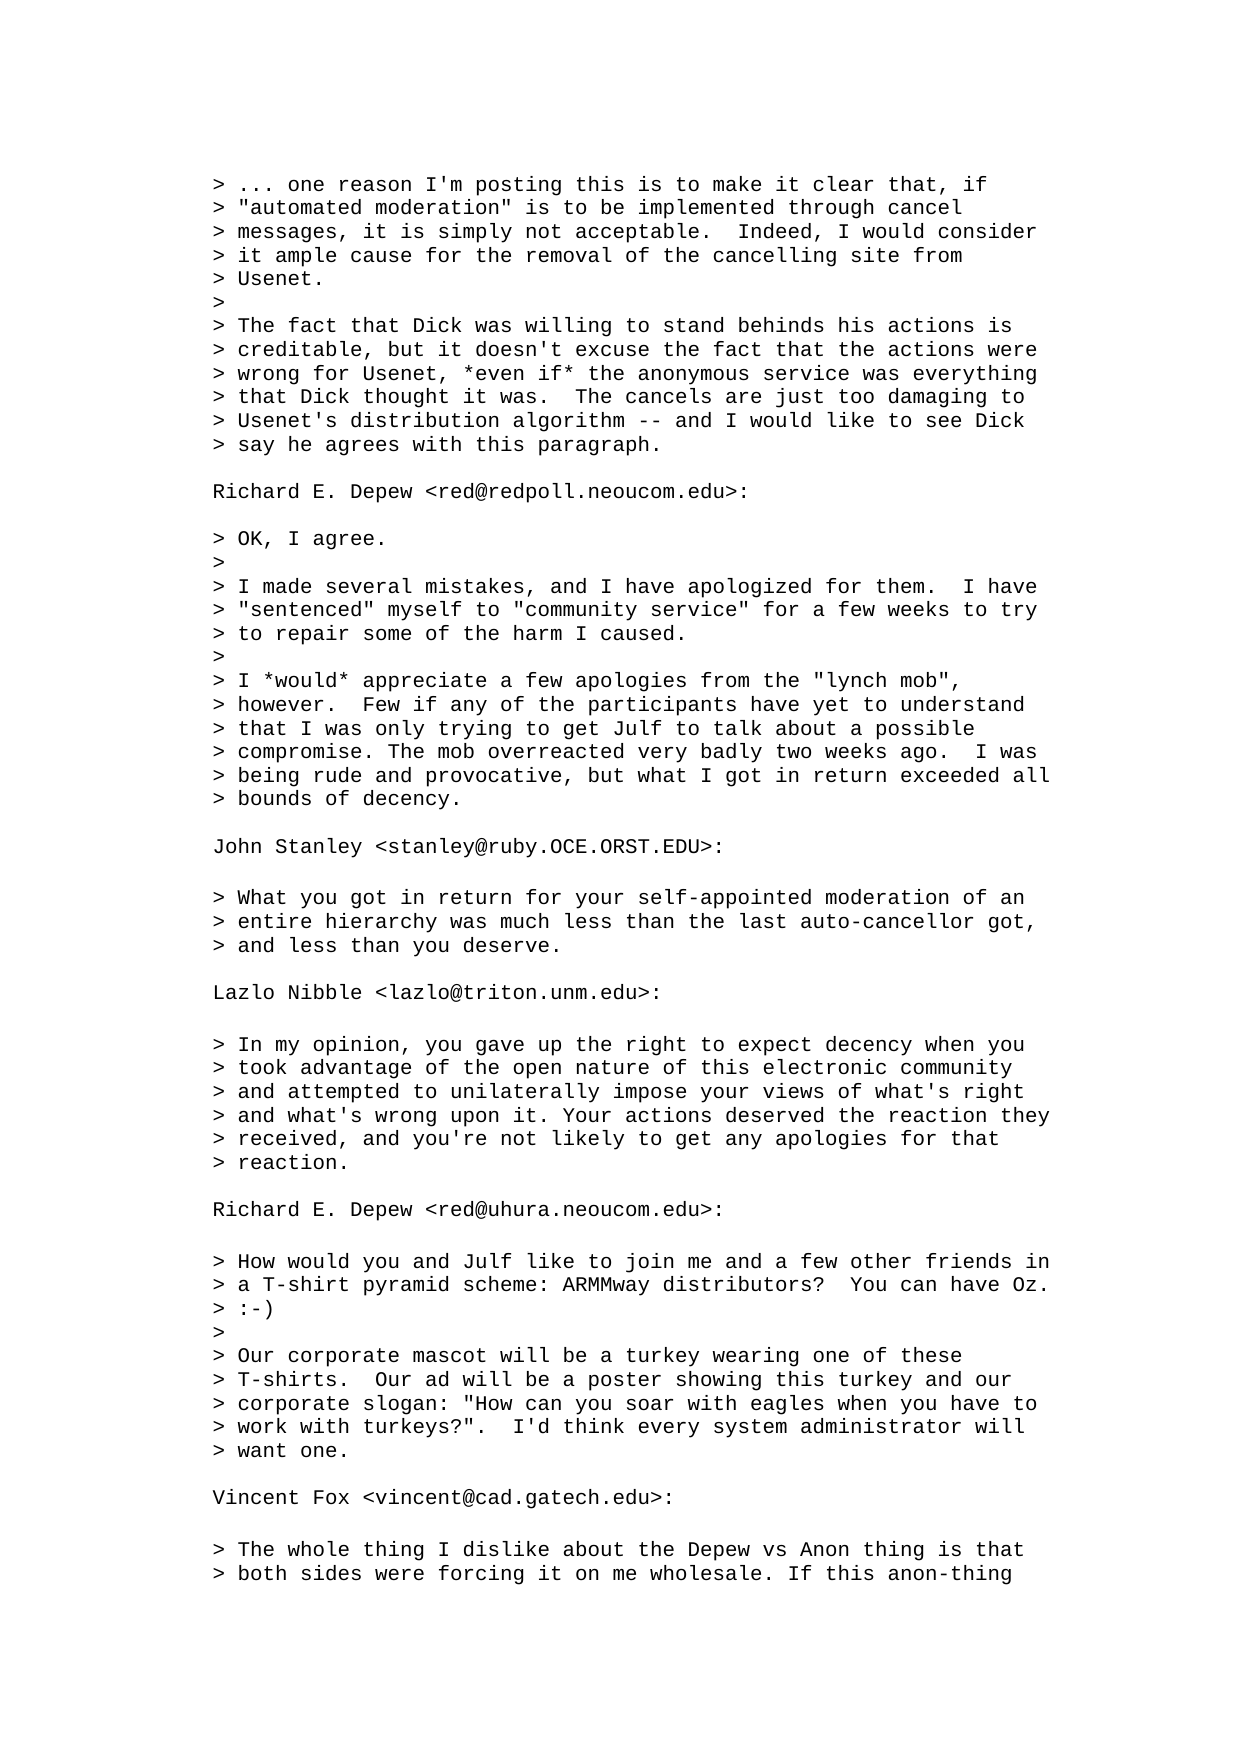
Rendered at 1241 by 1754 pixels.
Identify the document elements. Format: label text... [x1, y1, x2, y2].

text > The whole thing I dislike about the Depew vs Anon thing is that [187, 1539, 1053, 1563]
text > wrong for Usenet, *even if* the anonymous service was everything [187, 363, 1053, 386]
text Richard E. Depew <red@uhura.neoucom.edu>: [187, 1199, 1053, 1223]
text > bounds of decency. [187, 788, 1053, 812]
text > How would you and Julf like to join me and a few other friends in [187, 1251, 1053, 1274]
text > however. Few if any of the participants have yet to understand [187, 694, 1053, 717]
text Vincent Fox <vincent@cad.gatech.edu>: [187, 1487, 1053, 1511]
text > entire hierarchy was much less than the last auto-cancellor got, [187, 911, 1053, 935]
text Richard E. Depew <red@redpoll.neoucom.edu>: [187, 481, 1053, 505]
text > both sides were forcing it on me wholesale. If this anon-thing [187, 1563, 1053, 1586]
text > to repair some of the harm I caused. [187, 623, 1053, 647]
text John Stanley <stanley@ruby.OCE.ORST.EDU>: [187, 836, 1053, 859]
text > and less than you deserve. [187, 935, 1053, 958]
text > that I was only trying to get Julf to talk about a possible [187, 717, 1053, 741]
text > work with turkeys?". I'd think every system administrator will [187, 1416, 1053, 1440]
text > creditable, but it doesn't excuse the fact that the actions were [187, 339, 1053, 363]
text > In my opinion, you gave up the right to expect decency when you [187, 1034, 1053, 1057]
text > that Dick thought it was. The cancels are just too damaging to [187, 386, 1053, 410]
text > and attempted to unilaterally impose your views of what's right [187, 1081, 1053, 1104]
text > it ample cause for the removal of the cancelling site from [187, 244, 1053, 268]
text > [187, 552, 1053, 576]
text > corporate slogan: "How can you soar with eagles when you have to [187, 1393, 1053, 1416]
text > Our corporate mascot will be a turkey wearing one of these [187, 1345, 1053, 1369]
text > Usenet. [187, 268, 1053, 292]
text > ... one reason I'm posting this is to make it clear that, if [187, 174, 1053, 197]
text > being rude and provocative, but what I got in return exceeded all [187, 765, 1053, 788]
text > What you got in return for your self-appointed moderation of an [187, 887, 1053, 911]
text Lazlo Nibble <lazlo@triton.unm.edu>: [187, 982, 1053, 1006]
text > I made several mistakes, and I have apologized for them. I have [187, 576, 1053, 599]
text > "automated moderation" is to be implemented through cancel [187, 197, 1053, 221]
text > compromise. The mob overreacted very badly two weeks ago. I was [187, 741, 1053, 765]
text > OK, I agree. [187, 528, 1053, 552]
text > and what's wrong upon it. Your actions deserved the reaction they [187, 1104, 1053, 1128]
text > :-) [187, 1298, 1053, 1322]
text > "sentenced" myself to "community service" for a few weeks to try [187, 599, 1053, 623]
text > I *would* appreciate a few apologies from the "lynch mob", [187, 670, 1053, 694]
text > took advantage of the open nature of this electronic community [187, 1057, 1053, 1081]
text > The fact that Dick was willing to stand behinds his actions is [187, 316, 1053, 339]
text > messages, it is simply not acceptable. Indeed, I would consider [187, 221, 1053, 244]
text > T-shirts. Our ad will be a poster showing this turkey and our [187, 1369, 1053, 1393]
text > Usenet's distribution algorithm -- and I would like to see Dick [187, 410, 1053, 434]
text > [187, 292, 1053, 316]
text > want one. [187, 1440, 1053, 1464]
text > a T-shirt pyramid scheme: ARMMway distributors? You can have Oz. [187, 1274, 1053, 1298]
text > received, and you're not likely to get any apologies for that [187, 1128, 1053, 1152]
text > [187, 647, 1053, 670]
text > say he agrees with this paragraph. [187, 434, 1053, 457]
text > [187, 1322, 1053, 1345]
text > reaction. [187, 1152, 1053, 1176]
